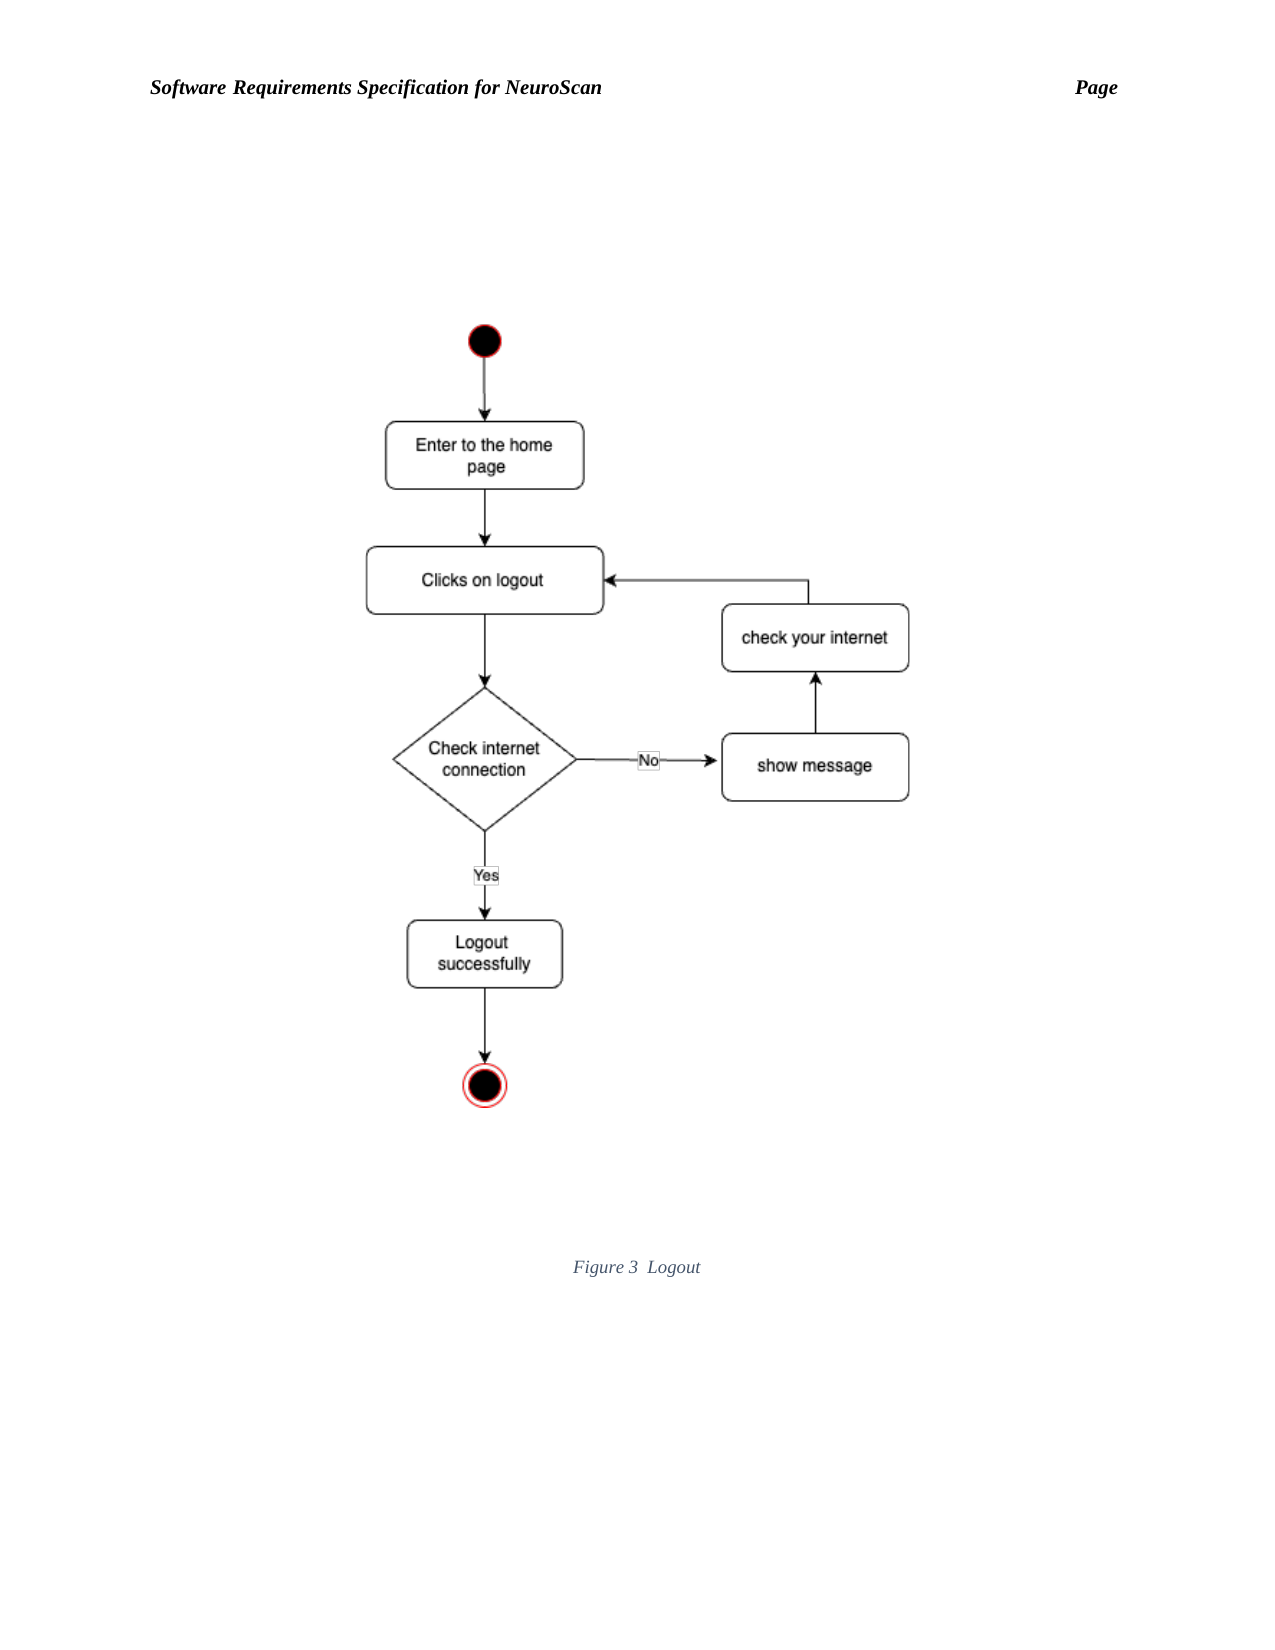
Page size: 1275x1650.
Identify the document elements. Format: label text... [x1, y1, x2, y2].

picture [365, 319, 910, 1108]
text Figure 3 Logout [150, 1256, 1125, 1277]
